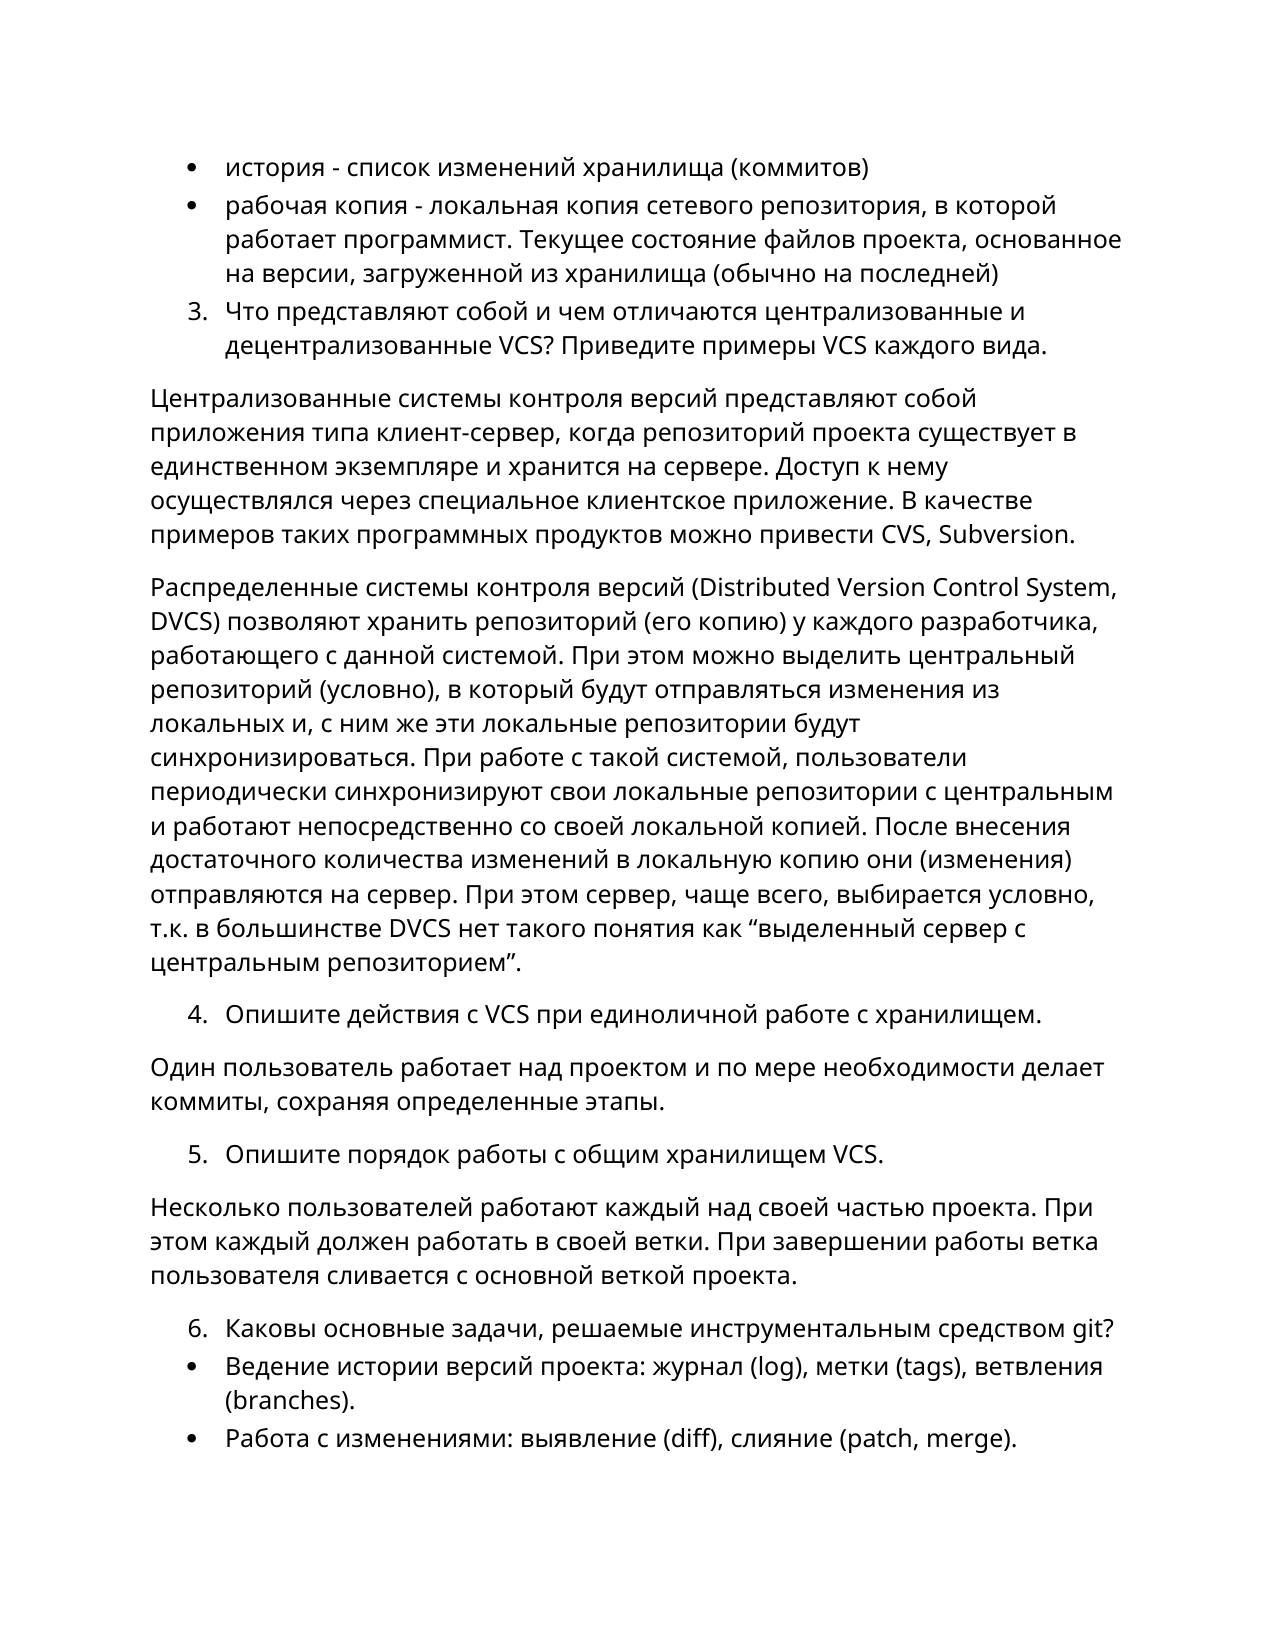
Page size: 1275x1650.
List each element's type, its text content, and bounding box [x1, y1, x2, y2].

list история - список изменений хранилища (коммитов) [187, 150, 1125, 184]
text Один пользователь работает над проектом и по мере необходимости делает коммиты, сохраняя определенные этапы. [150, 1050, 1125, 1118]
list Работа с изменениями: выявление (diff), слияние (patch, merge). [187, 1420, 1125, 1454]
list Опишите действия с VCS при единоличной работе с хранилищем. [187, 997, 1125, 1031]
text Централизованные системы контроля версий представляют собой приложения типа клиент-сервер, когда репозиторий проекта существует в единственном экземпляре и хранится на сервере. Доступ к нему осуществлялся через специальное клиентское приложение. В качестве примеров таких программных продуктов можно привести CVS, Subversion. [150, 381, 1125, 551]
text Несколько пользователей работают каждый над своей частью проекта. При этом каждый должен работать в своей ветки. При завершении работы ветка пользователя сливается с основной веткой проекта. [150, 1190, 1125, 1292]
list Каковы основные задачи, решаемые инструментальным средством git? [187, 1311, 1125, 1345]
list Что представляют собой и чем отличаются централизованные и децентрализованные VCS? Приведите примеры VCS каждого вида. [187, 294, 1125, 362]
text Распределенные системы контроля версий (Distributed Version Control System, DVCS) позволяют хранить репозиторий (его копию) у каждого разработчика, работающего с данной системой. При этом можно выделить центральный репозиторий (условно), в который будут отправляться изменения из локальных и, с ним же эти локальные репозитории будут синхронизироваться. При работе с такой системой, пользователи периодически синхронизируют свои локальные репозитории с центральным и работают непосредственно со своей локальной копией. После внесения достаточного количества изменений в локальную копию они (изменения) отправляются на сервер. При этом сервер, чаще всего, выбирается условно, т.к. в большинстве DVCS нет такого понятия как “выделенный сервер с центральным репозиторием”. [150, 570, 1125, 978]
list Ведение истории версий проекта: журнал (log), метки (tags), ветвления (branches). [187, 1348, 1125, 1417]
list рабочая копия - локальная копия сетевого репозитория, в которой работает программист. Текущее состояние файлов проекта, основанное на версии, загруженной из хранилища (обычно на последней) [187, 188, 1125, 290]
list Опишите порядок работы с общим хранилищем VCS. [187, 1137, 1125, 1171]
